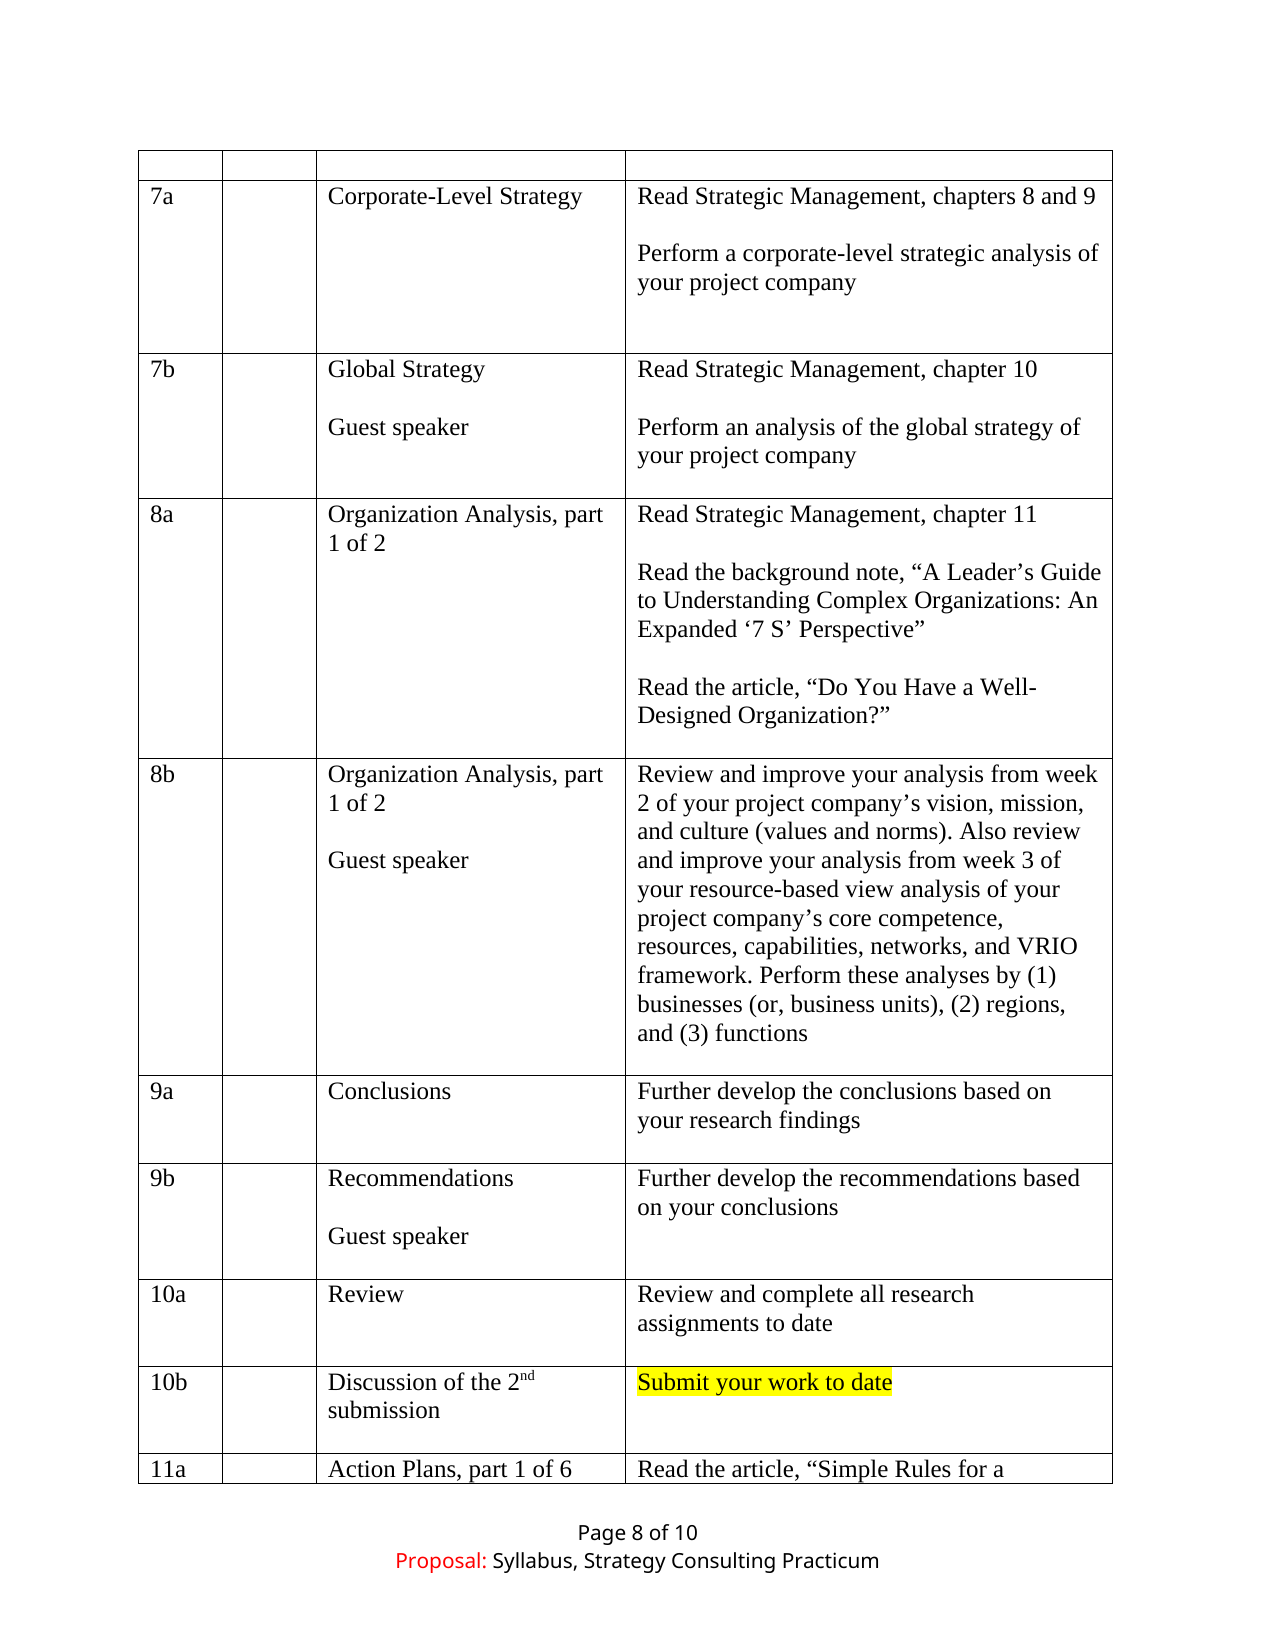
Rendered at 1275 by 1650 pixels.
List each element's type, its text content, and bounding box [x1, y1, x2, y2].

table_cell Organization Analysis, part 1 of 2 Guest speaker [317, 759, 625, 1075]
table_cell [223, 759, 316, 1075]
table_cell 7b [139, 354, 222, 498]
table_cell 11a [139, 1454, 222, 1483]
table_cell 10b [139, 1367, 222, 1453]
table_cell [626, 151, 1112, 180]
table_cell 10a [139, 1280, 222, 1366]
table_cell Further develop the conclusions based on your research findings [626, 1076, 1112, 1162]
table_cell Conclusions [317, 1076, 625, 1162]
table_cell [223, 1367, 316, 1453]
table_cell Global Strategy Guest speaker [317, 354, 625, 498]
table_cell 8b [139, 759, 222, 1075]
table_cell Read Strategic Management, chapter 11 Read the background note, “A Leader’s Guide to Understanding Complex Organizations: An Expanded ‘7 S’ Perspective” Read the article, “Do You Have a Well-Designed Organization?” [626, 499, 1112, 758]
table_cell Review and improve your analysis from week 2 of your project company’s vision, mission, and culture (values and norms). Also review and improve your analysis from week 3 of your resource-based view analysis of your project company’s core competence, resources, capabilities, networks, and VRIO framework. Perform these analyses by (1) businesses (or, business units), (2) regions, and (3) functions [626, 759, 1112, 1075]
table_cell [223, 354, 316, 498]
table_cell [223, 499, 316, 758]
table_cell Review [317, 1280, 625, 1366]
table_cell [223, 1164, 316, 1278]
table_cell 6b [139, 151, 222, 180]
table_cell 8a [139, 499, 222, 758]
table_cell Further develop the recommendations based on your conclusions [626, 1164, 1112, 1278]
table_cell 9b [139, 1164, 222, 1278]
table_cell 9a [139, 1076, 222, 1162]
table_cell Read Strategic Management, chapter 10 Perform an analysis of the global strategy of your project company [626, 354, 1112, 498]
table_cell [223, 1280, 316, 1366]
table_cell Review and complete all research assignments to date [626, 1280, 1112, 1366]
table_cell [223, 181, 316, 353]
table_cell Submit your work to date [626, 1367, 1112, 1453]
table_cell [317, 151, 625, 180]
table_cell Recommendations Guest speaker [317, 1164, 625, 1278]
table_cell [317, 1454, 625, 1483]
table_cell Read Strategic Management, chapters 8 and 9 Perform a corporate-level strategic analysis of your project company [626, 181, 1112, 353]
table_cell Corporate-Level Strategy [317, 181, 625, 353]
table_cell [223, 1076, 316, 1162]
table_cell 7a [139, 181, 222, 353]
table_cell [626, 1454, 1112, 1483]
table_cell Organization Analysis, part 1 of 2 [317, 499, 625, 758]
table_cell Discussion of the 2nd submission [317, 1367, 625, 1453]
table_cell [223, 151, 316, 180]
table_cell [223, 1454, 316, 1483]
